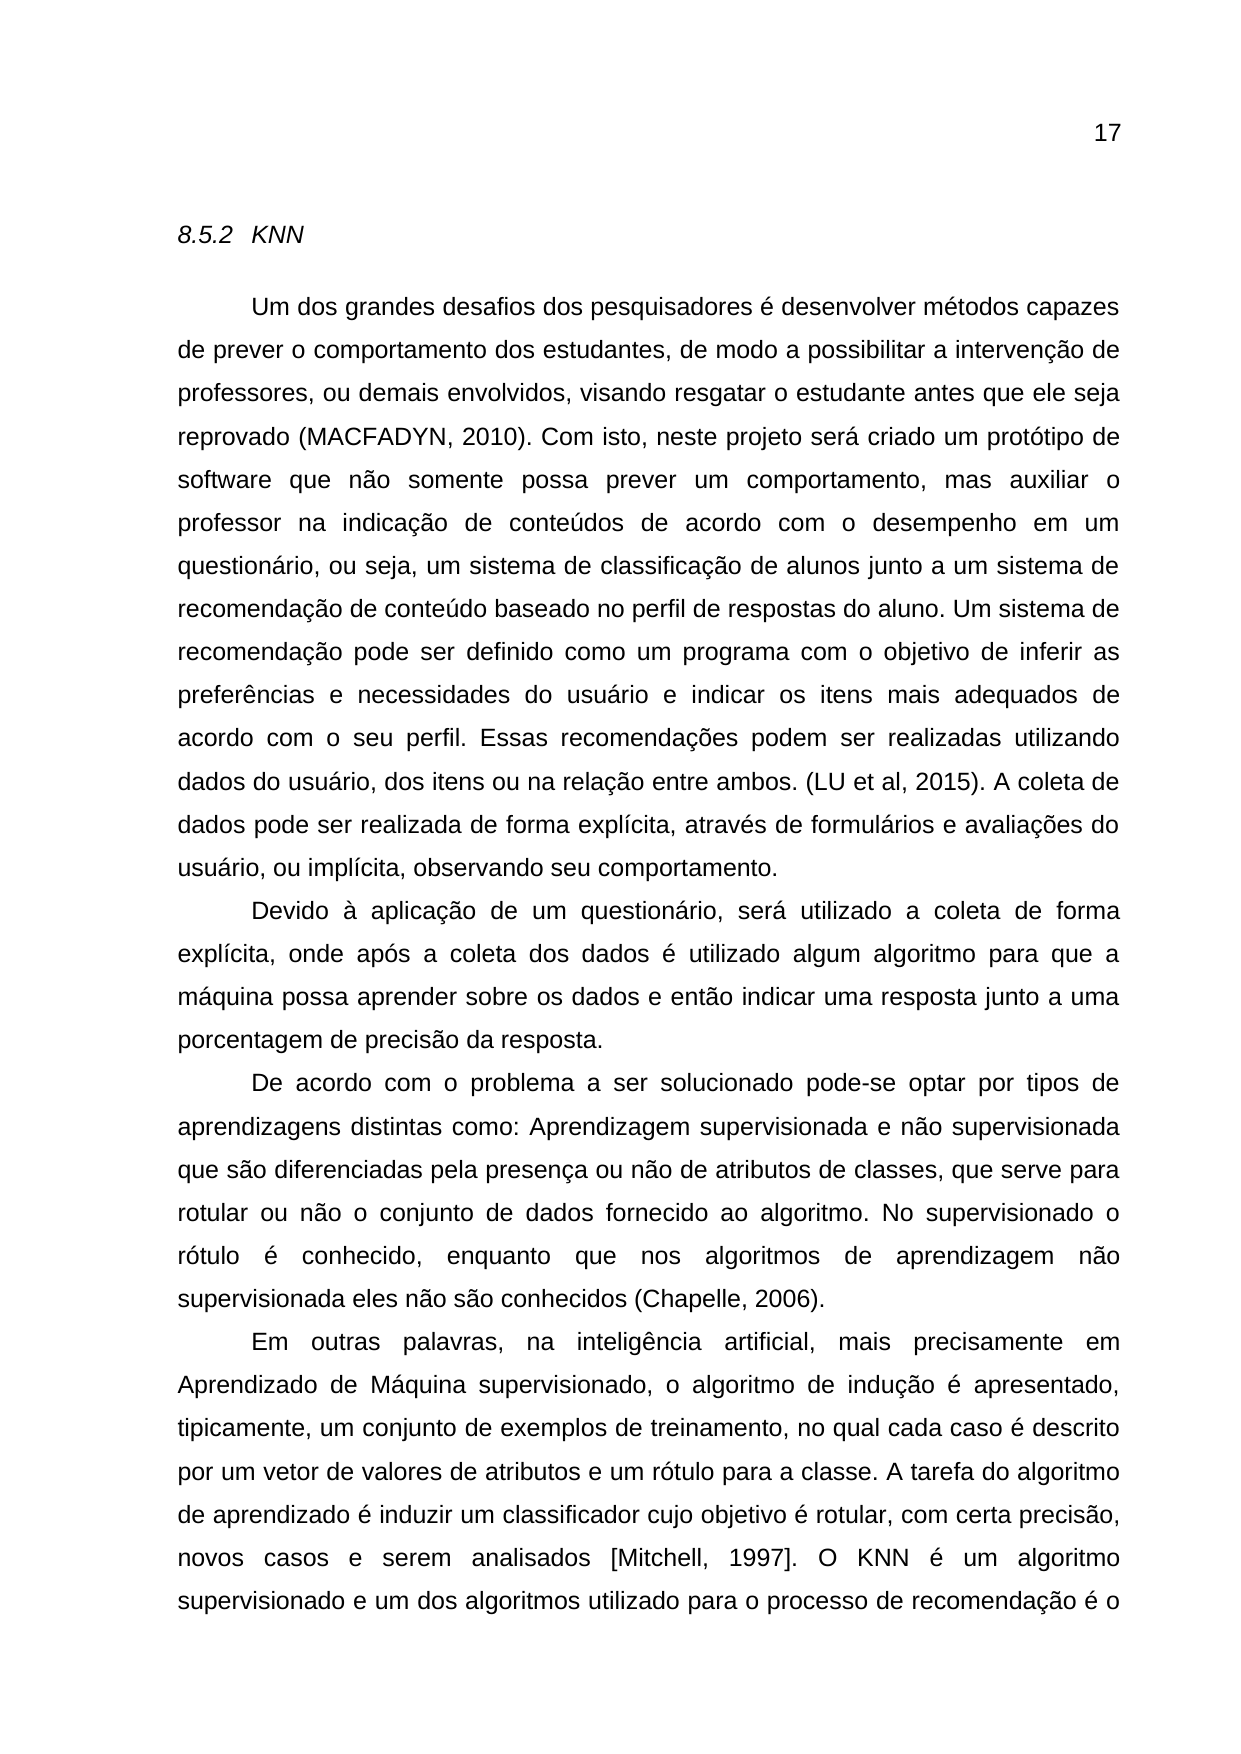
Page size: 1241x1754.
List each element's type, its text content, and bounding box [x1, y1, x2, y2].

text Um dos grandes desafios dos pesquisadores é desenvolver métodos capazes de prever o comportamento dos estudantes, de modo a possibilitar a intervenção de professores, ou demais envolvidos, visando resgatar o estudante antes que ele seja reprovado (MACFADYN, 2010). Com isto, neste projeto será criado um protótipo de software que não somente possa prever um comportamento, mas auxiliar o professor na indicação de conteúdos de acordo com o desempenho em um questionário, ou seja, um sistema de classificação de alunos junto a um sistema de recomendação de conteúdo baseado no perfil de respostas do aluno. Um sistema de recomendação pode ser definido como um programa com o objetivo de inferir as preferências e necessidades do usuário e indicar os itens mais adequados de acordo com o seu perfil. Essas recomendações podem ser realizadas utilizando dados do usuário, dos itens ou na relação entre ambos. (LU et al, 2015). A coleta de dados pode ser realizada de forma explícita, através de formulários e avaliações do usuário, ou implícita, observando seu comportamento. [177, 292, 1121, 882]
text Devido à aplicação de um questionário, será utilizado a coleta de forma explícita, onde após a coleta dos dados é utilizado algum algoritmo para que a máquina possa aprender sobre os dados e então indicar uma resposta junto a uma porcentagem de precisão da resposta. [177, 896, 1121, 1054]
subtitle KNN [177, 220, 1121, 249]
